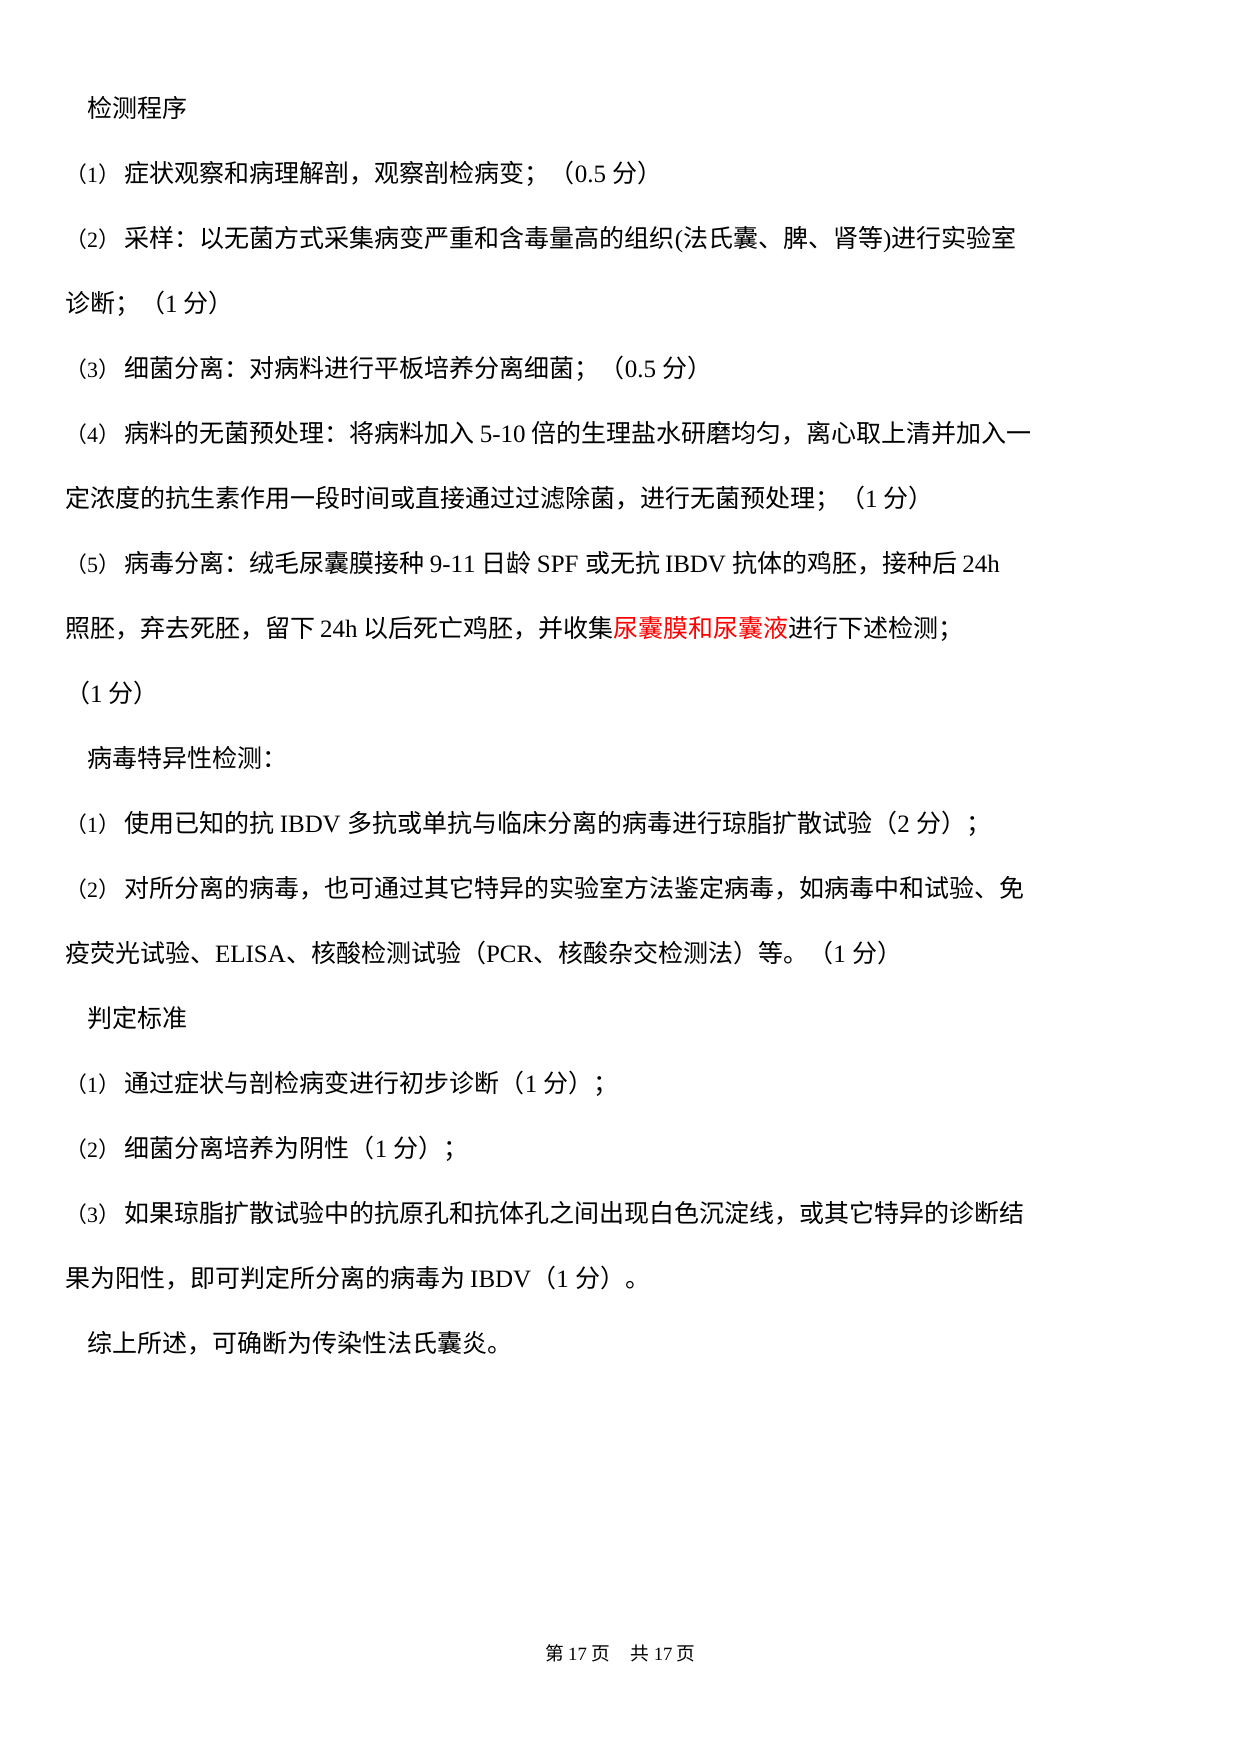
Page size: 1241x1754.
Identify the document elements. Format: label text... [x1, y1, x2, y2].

text 照胚，弃去死胚，留下24h 以后死亡鸡胚，并收集尿囊膜和尿囊液进行下述检测； [65, 594, 1175, 659]
text （5） 病毒分离：绒毛尿囊膜接种9-11 日龄SPF 或无抗IBDV 抗体的鸡胚，接种后24h [65, 529, 1175, 594]
text 􀁺 病毒特异性检测： [65, 724, 1175, 789]
text （3） 细菌分离：对病料进行平板培养分离细菌；（0.5 分） [65, 334, 1175, 399]
text 􀁺 综上所述，可确断为传染性法氏囊炎。 [65, 1309, 1175, 1374]
text 诊断；（1 分） [65, 269, 1175, 334]
text 定浓度的抗生素作用一段时间或直接通过过滤除菌，进行无菌预处理；（1 分） [65, 464, 1175, 529]
text 􀁺 检测程序 [65, 74, 1175, 139]
text （1） 症状观察和病理解剖，观察剖检病变；（0.5 分） [65, 139, 1175, 204]
text 果为阳性，即可判定所分离的病毒为IBDV（1 分）。 [65, 1244, 1175, 1309]
text （2） 细菌分离培养为阴性（1 分）； [65, 1114, 1175, 1179]
text （2） 对所分离的病毒，也可通过其它特异的实验室方法鉴定病毒，如病毒中和试验、免 [65, 854, 1175, 919]
text 疫荧光试验、ELISA、核酸检测试验（PCR、核酸杂交检测法）等。（1 分） [65, 919, 1175, 984]
text （3） 如果琼脂扩散试验中的抗原孔和抗体孔之间出现白色沉淀线，或其它特异的诊断结 [65, 1179, 1175, 1244]
text 􀁺 判定标准 [65, 984, 1175, 1049]
text （2） 采样：以无菌方式采集病变严重和含毒量高的组织(法氏囊、脾、肾等)进行实验室 [65, 204, 1175, 269]
text （1） 通过症状与剖检病变进行初步诊断（1 分）； [65, 1049, 1175, 1114]
text （1 分） [65, 659, 1175, 724]
text （1） 使用已知的抗IBDV 多抗或单抗与临床分离的病毒进行琼脂扩散试验（2 分）； [65, 789, 1175, 854]
text （4） 病料的无菌预处理：将病料加入5-10 倍的生理盐水研磨均匀，离心取上清并加入一 [65, 399, 1175, 464]
